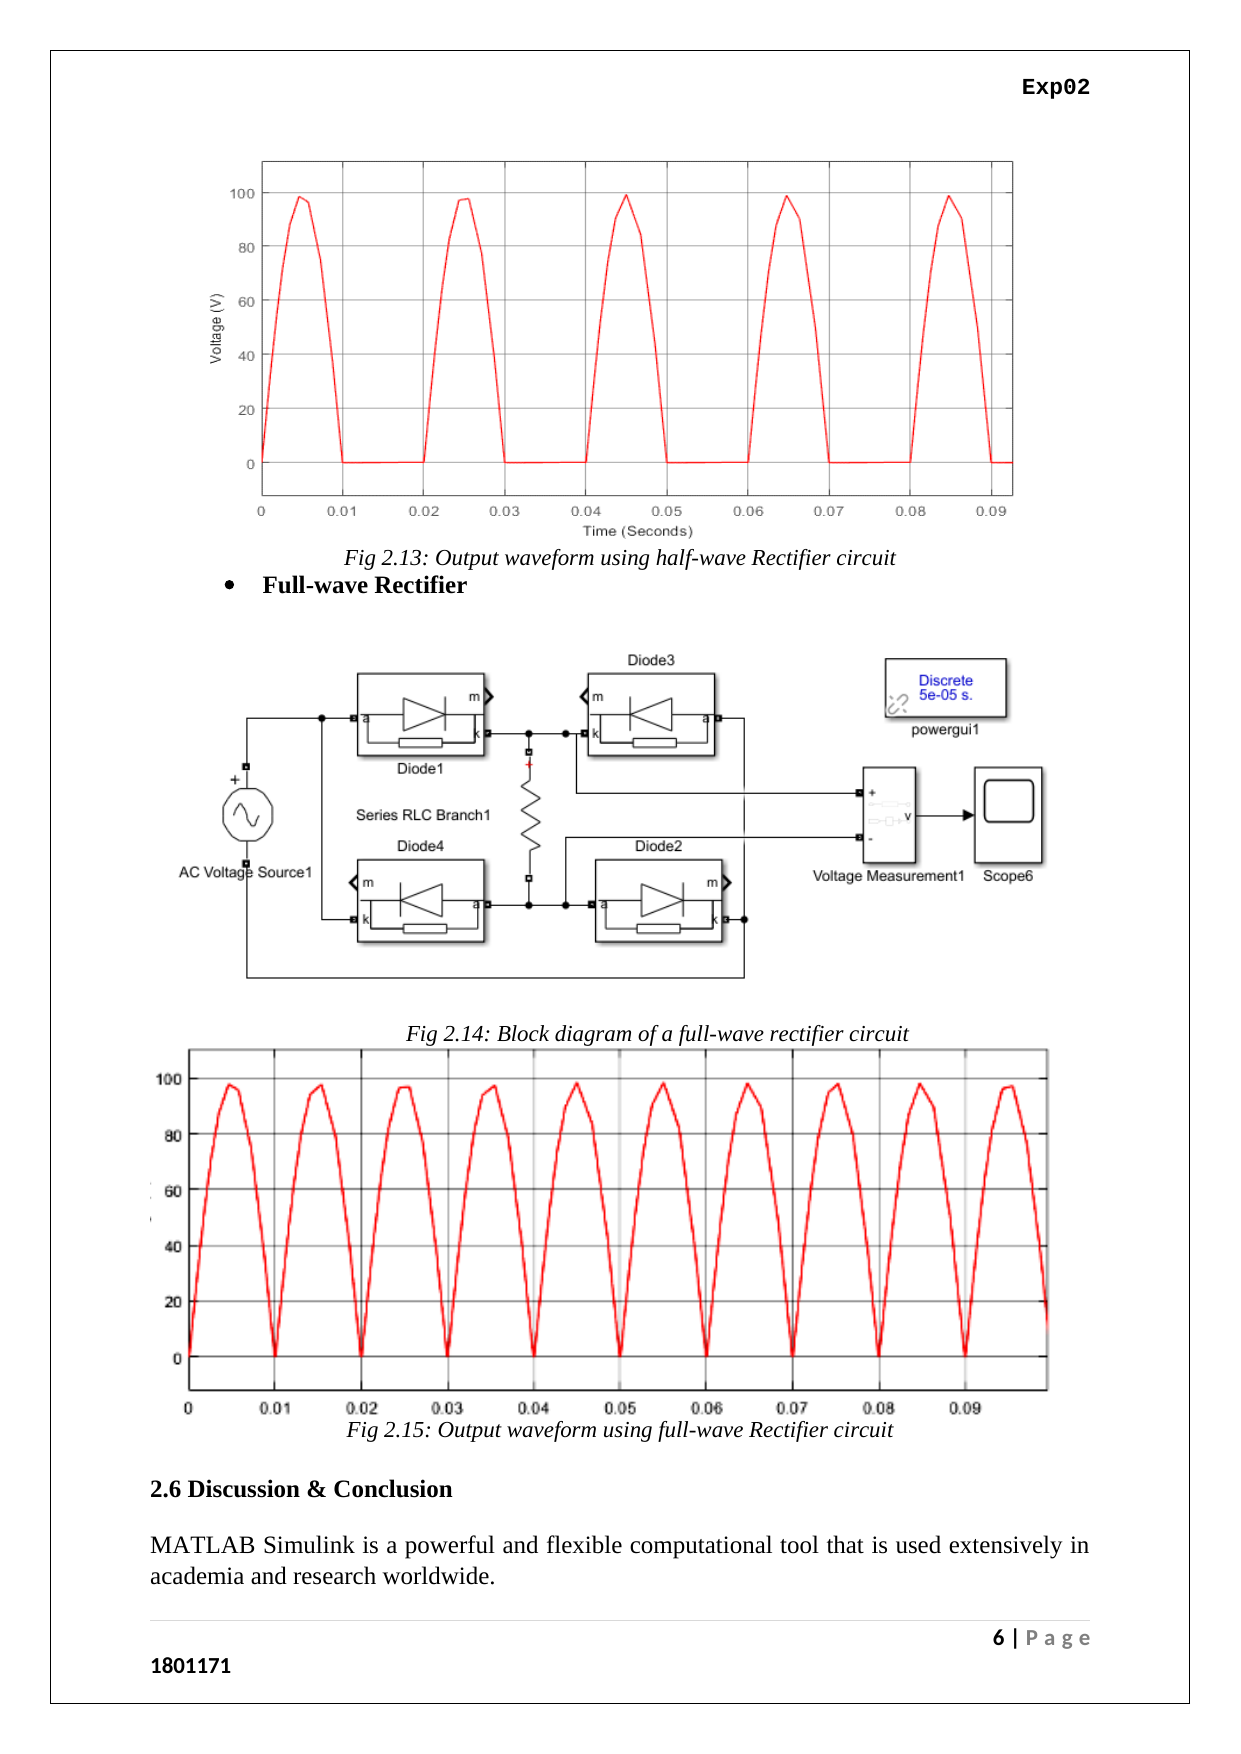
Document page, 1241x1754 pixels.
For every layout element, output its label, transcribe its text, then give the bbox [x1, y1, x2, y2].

picture [201, 150, 1039, 542]
text MATLAB Simulink is a powerful and flexible computational tool that is used extensively in academia and research worldwide. [150, 1530, 1090, 1590]
list Discussion & Conclusion [150, 1474, 1090, 1503]
picture [175, 601, 1065, 1018]
text Fig 2.13: Output waveform using half-wave Rectifier circuit [150, 544, 1090, 570]
list Full-wave Rectifier [225, 570, 1090, 599]
text Fig 2.14: Block diagram of a full-wave rectifier circuit [225, 1019, 1090, 1046]
text Fig 2.15: Output waveform using full-wave Rectifier circuit [150, 1416, 1090, 1443]
